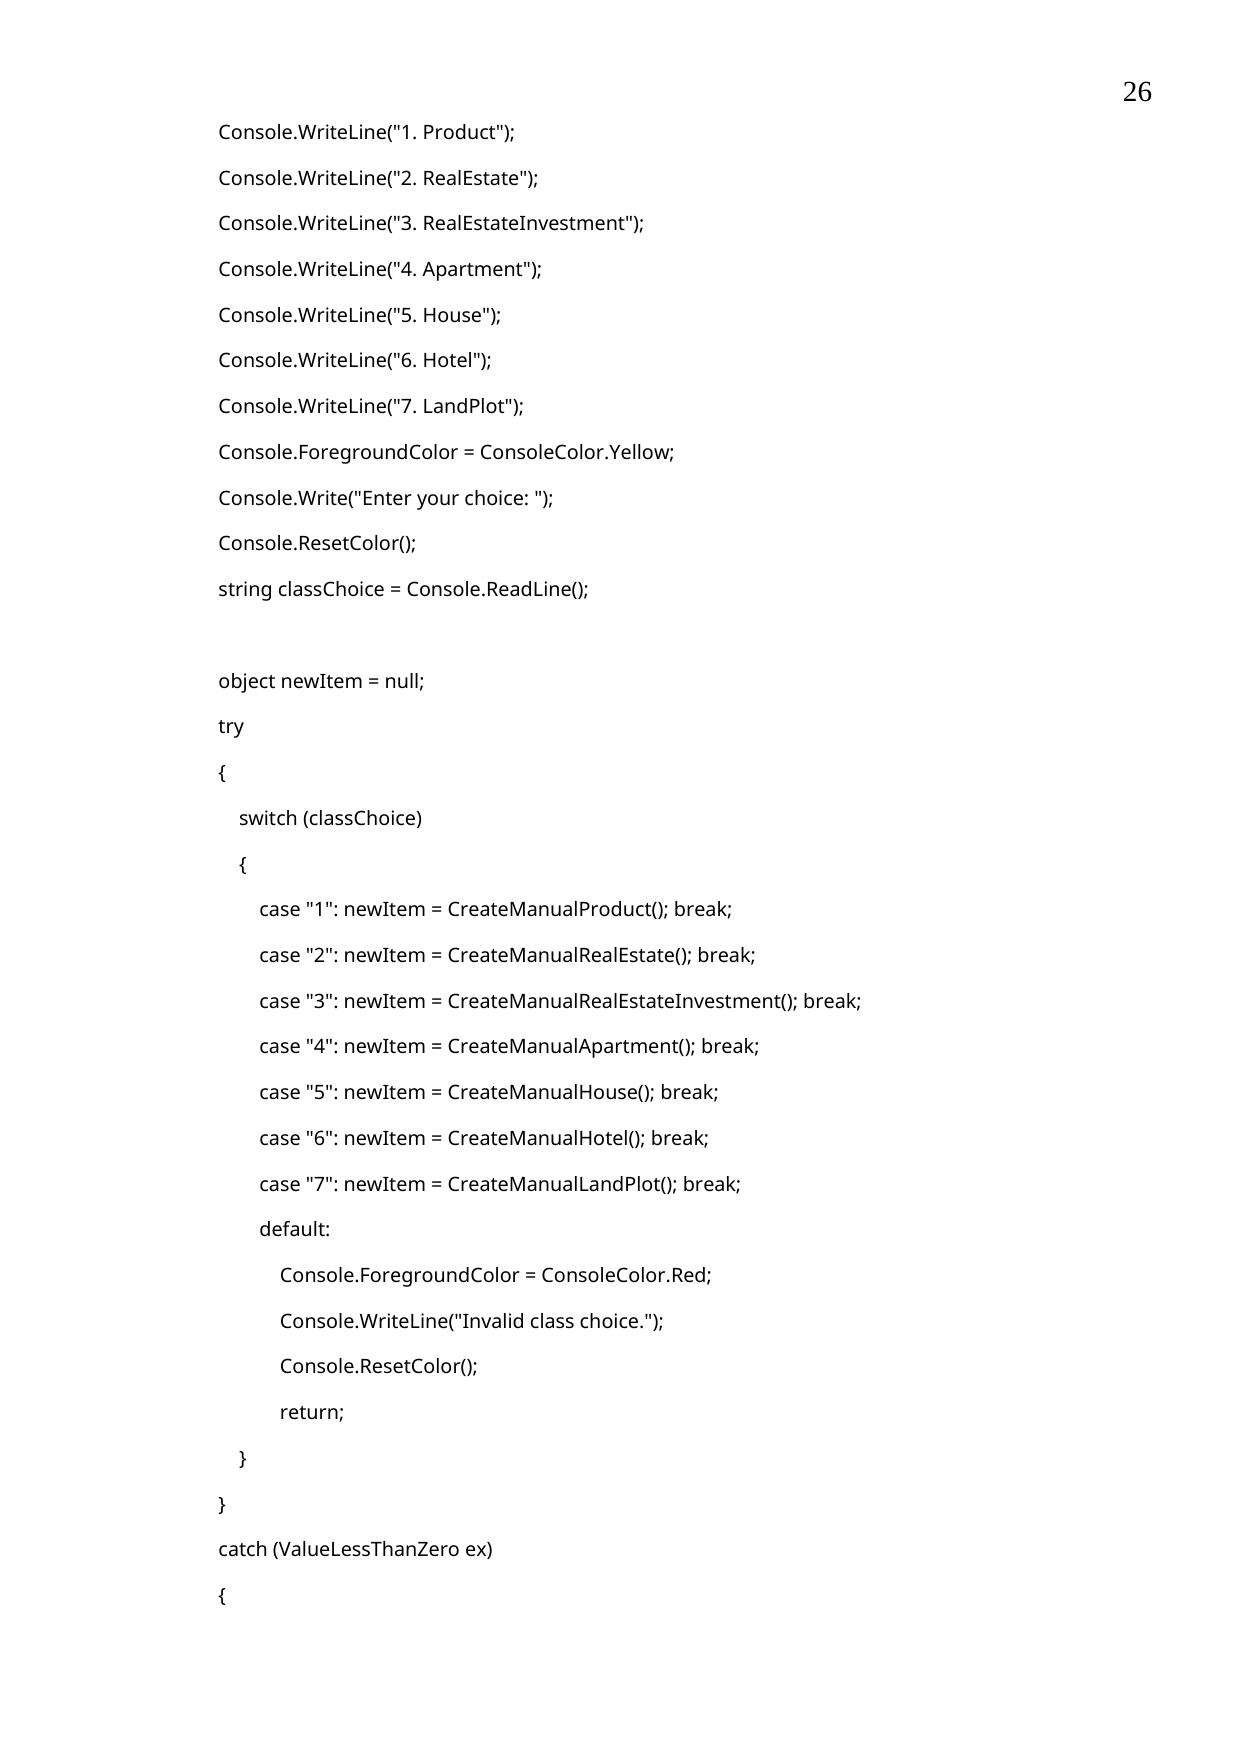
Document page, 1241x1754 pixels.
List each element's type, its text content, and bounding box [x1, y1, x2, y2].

text Console.WriteLine("1. Product"); [177, 118, 1152, 145]
text } [177, 1490, 1152, 1517]
text Console.WriteLine("Invalid class choice."); [177, 1307, 1152, 1334]
text case "1": newItem = CreateManualProduct(); break; [177, 896, 1152, 922]
text Console.WriteLine("4. Apartment"); [177, 255, 1152, 282]
text default: [177, 1216, 1152, 1243]
text { [177, 850, 1152, 877]
text case "3": newItem = CreateManualRealEstateInvestment(); break; [177, 987, 1152, 1014]
text Console.ResetColor(); [177, 530, 1152, 557]
text return; [177, 1398, 1152, 1426]
text case "2": newItem = CreateManualRealEstate(); break; [177, 941, 1152, 968]
text Console.WriteLine("6. Hotel"); [177, 347, 1152, 374]
text case "6": newItem = CreateManualHotel(); break; [177, 1124, 1152, 1151]
text Console.ResetColor(); [177, 1353, 1152, 1380]
text { [177, 758, 1152, 785]
text Console.ForegroundColor = ConsoleColor.Yellow; [177, 438, 1152, 465]
text Console.Write("Enter your choice: "); [177, 484, 1152, 511]
text Console.ForegroundColor = ConsoleColor.Red; [177, 1261, 1152, 1288]
text case "5": newItem = CreateManualHouse(); break; [177, 1078, 1152, 1105]
text try [177, 713, 1152, 739]
text case "7": newItem = CreateManualLandPlot(); break; [177, 1170, 1152, 1197]
text string classChoice = Console.ReadLine(); [177, 575, 1152, 602]
text object newItem = null; [177, 667, 1152, 694]
text Console.WriteLine("5. House"); [177, 301, 1152, 328]
text Console.WriteLine("3. RealEstateInvestment"); [177, 209, 1152, 237]
text catch (ValueLessThanZero ex) [177, 1536, 1152, 1563]
text { [177, 1581, 1152, 1608]
text Console.WriteLine("7. LandPlot"); [177, 392, 1152, 419]
text } [177, 1444, 1152, 1471]
text case "4": newItem = CreateManualApartment(); break; [177, 1033, 1152, 1060]
text Console.WriteLine("2. RealEstate"); [177, 164, 1152, 191]
text switch (classChoice) [177, 804, 1152, 831]
